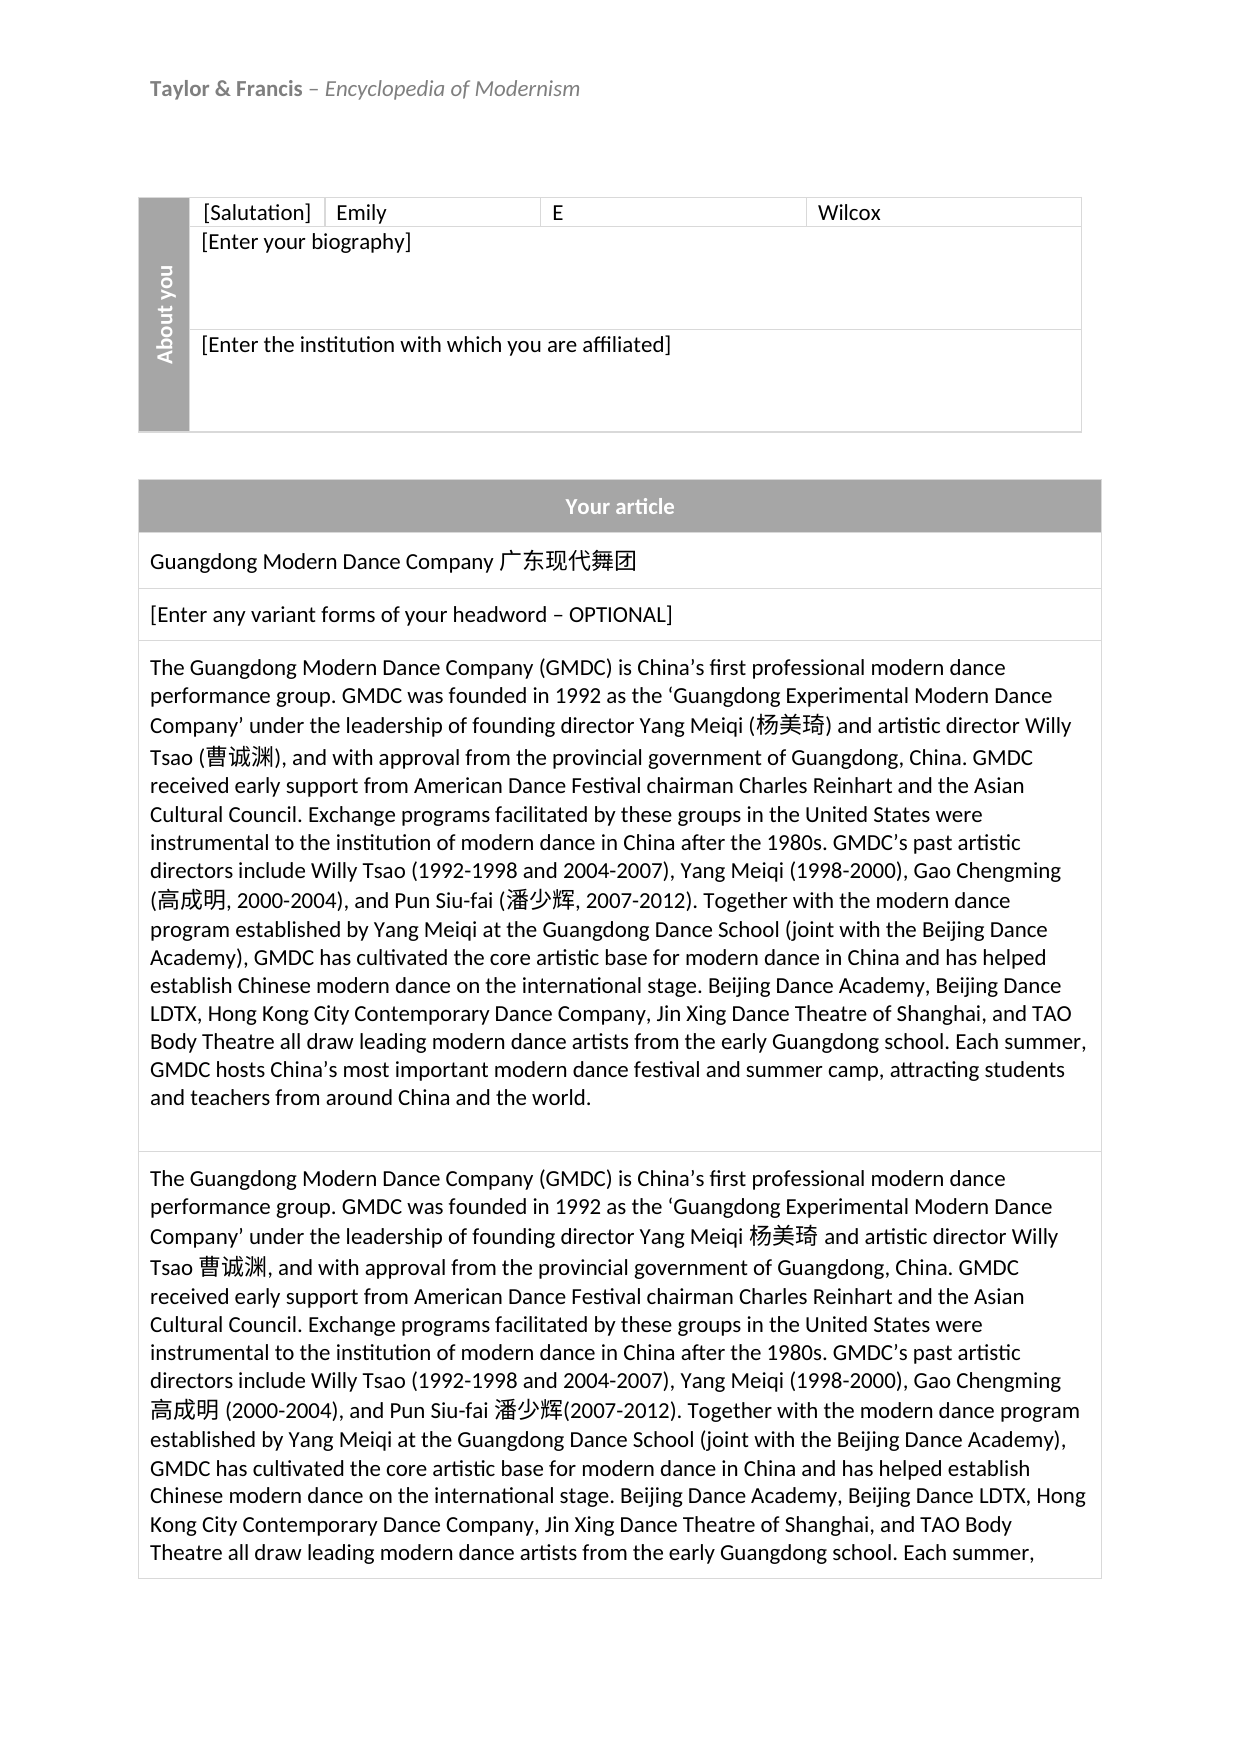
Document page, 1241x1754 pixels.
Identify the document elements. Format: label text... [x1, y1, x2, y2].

table_header Your article [139, 480, 1101, 532]
table_header About you [139, 198, 189, 431]
